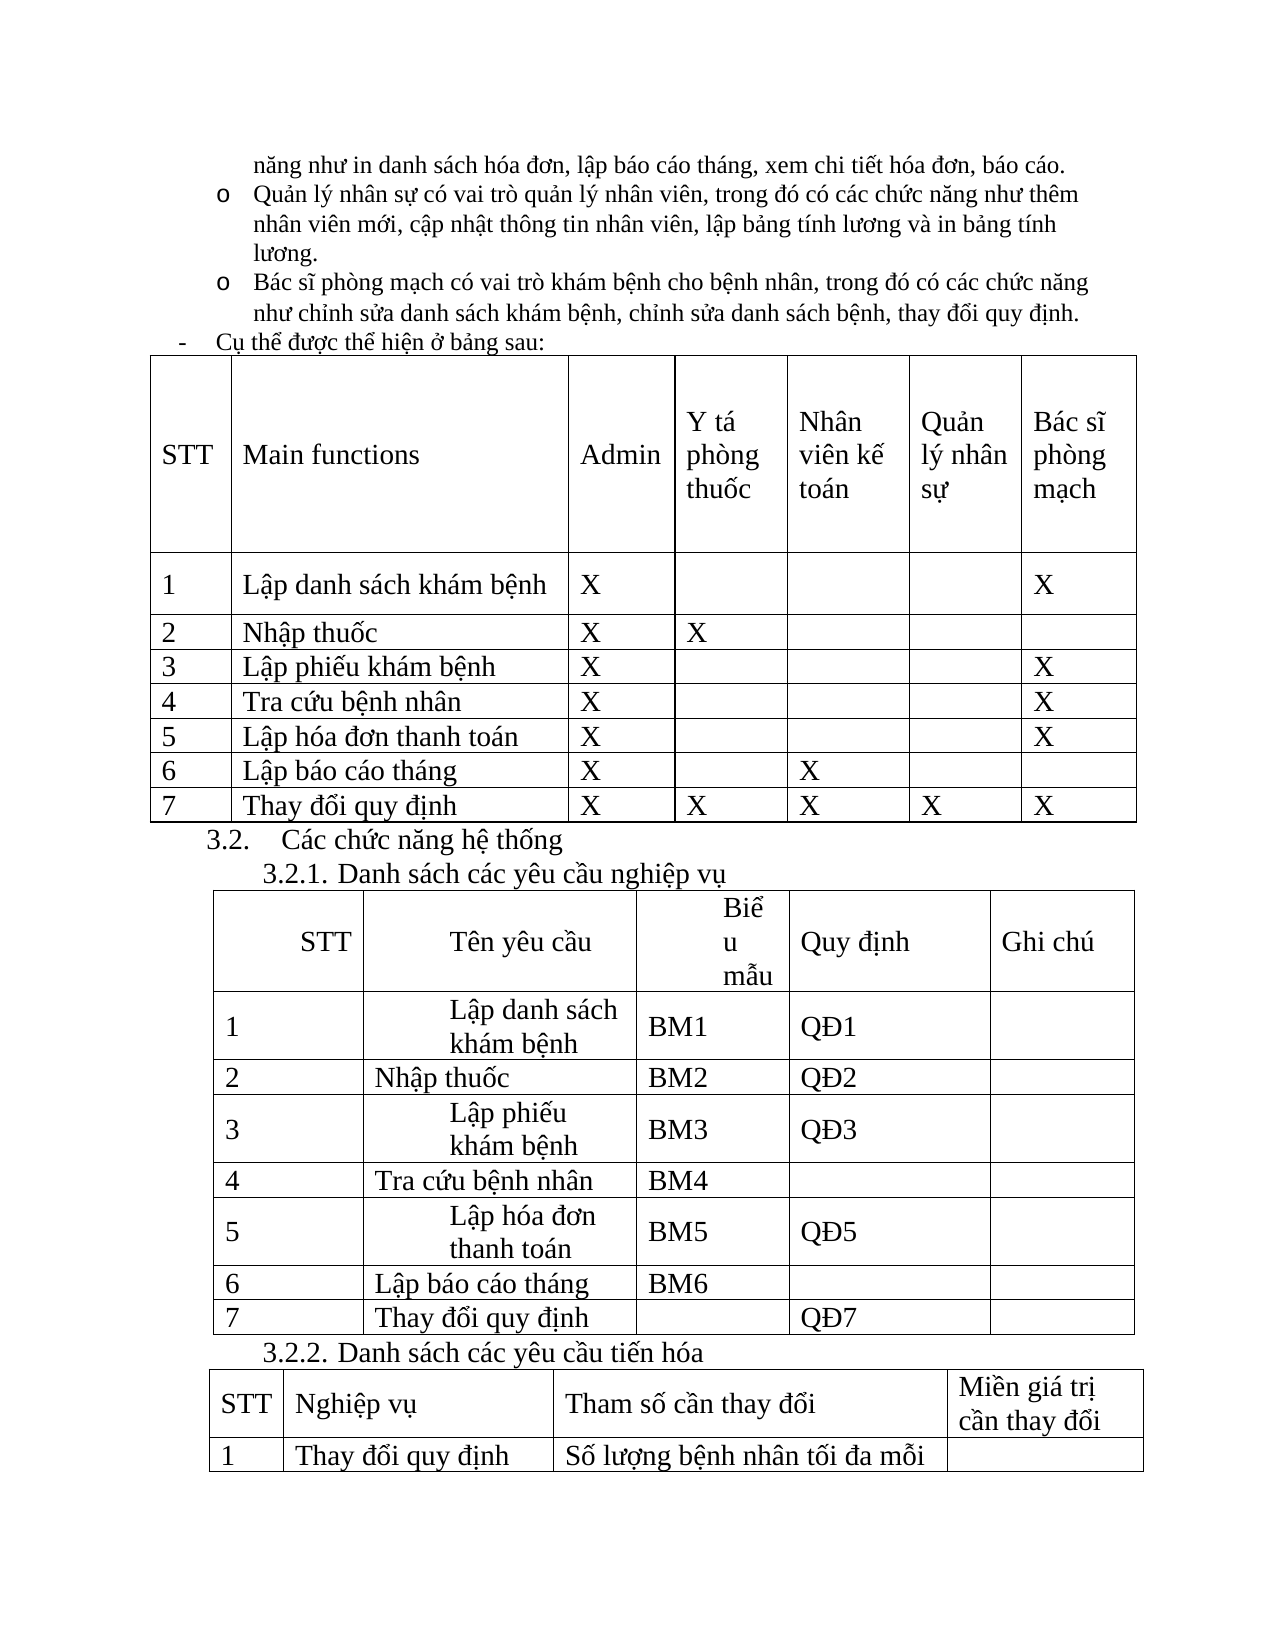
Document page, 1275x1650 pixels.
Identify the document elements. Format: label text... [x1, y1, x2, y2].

table_cell [788, 684, 909, 718]
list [216, 150, 1125, 179]
table_header Admin [569, 356, 674, 552]
table_cell [637, 1300, 789, 1334]
table_cell 4 [214, 1163, 363, 1197]
table_header Y tá phòng thuốc [676, 356, 787, 552]
list Bác sĩ phòng mạch có vai trò khám bệnh cho bệnh nhân, trong đó có các chức năng như chỉnh sửa danh sách khám bệnh, chỉnh sửa danh sách bệnh, thay đổi quy định. [216, 267, 1125, 327]
table_cell 1 [151, 553, 231, 614]
table_cell [788, 650, 909, 683]
list Các chức năng hệ thống [206, 823, 1125, 856]
table_cell [676, 553, 787, 614]
table_cell [991, 1266, 1134, 1299]
table_cell X [676, 615, 787, 648]
list Danh sách các yêu cầu nghiệp vụ [262, 856, 1125, 889]
table_cell [788, 615, 909, 648]
table_cell BM4 [637, 1163, 789, 1197]
table_header Tên yêu cầu [364, 891, 636, 991]
table_cell Tra cứu bệnh nhân [364, 1163, 636, 1197]
table_cell [910, 753, 1021, 787]
table_cell [676, 719, 787, 752]
table_cell X [788, 753, 909, 787]
table_cell 2 [214, 1060, 363, 1094]
table_cell QĐ5 [790, 1198, 990, 1265]
table_cell 7 [214, 1300, 363, 1334]
table_header Main functions [232, 356, 568, 552]
table_cell X [569, 719, 674, 752]
table_cell BM5 [637, 1198, 789, 1265]
table_cell X [1022, 788, 1136, 821]
table_cell X [569, 753, 674, 787]
table_cell [991, 1198, 1134, 1265]
table_cell X [569, 788, 674, 821]
table_cell X [1022, 553, 1136, 614]
table_cell Thay đổi quy định [232, 788, 568, 821]
table_cell X [676, 788, 787, 821]
table_cell [790, 1163, 990, 1197]
table_cell X [910, 788, 1021, 821]
table_cell 6 [214, 1266, 363, 1299]
table_cell Thay đổi quy định [364, 1300, 636, 1334]
table_cell X [1022, 684, 1136, 718]
table_cell 1 [210, 1438, 283, 1471]
table_cell Lập báo cáo tháng [364, 1266, 636, 1299]
table_cell [788, 553, 909, 614]
table_header Nhân viên kế toán [788, 356, 909, 552]
table_cell 3 [151, 650, 231, 683]
table_cell [991, 1163, 1134, 1197]
table_cell Nhập thuốc [364, 1060, 636, 1094]
table_cell 1 [214, 992, 363, 1059]
table_cell Lập phiếu khám bệnh [232, 650, 568, 683]
table_cell X [788, 788, 909, 821]
table_cell Lập báo cáo tháng [232, 753, 568, 787]
table_header STT [210, 1370, 283, 1437]
table_cell BM6 [637, 1266, 789, 1299]
table_cell BM3 [637, 1095, 789, 1162]
table_cell Nhập thuốc [232, 615, 568, 648]
table_cell QĐ2 [790, 1060, 990, 1094]
table_cell 5 [214, 1198, 363, 1265]
table_cell [910, 650, 1021, 683]
table_cell BM2 [637, 1060, 789, 1094]
table_cell Tra cứu bệnh nhân [232, 684, 568, 718]
table_cell [910, 684, 1021, 718]
table_cell [991, 1300, 1134, 1334]
table_header Quản lý nhân sự [910, 356, 1021, 552]
list Danh sách các yêu cầu tiến hóa [262, 1335, 1125, 1368]
table_cell X [569, 684, 674, 718]
table_cell X [569, 615, 674, 648]
table_cell BM1 [637, 992, 789, 1059]
table_cell [910, 719, 1021, 752]
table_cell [554, 1438, 947, 1471]
table_cell X [569, 553, 674, 614]
table_cell Lập phiếu khám bệnh [364, 1095, 636, 1162]
table_header Biểu mẫu [637, 891, 789, 991]
table_header Miền giá trị cần thay đổi [948, 1370, 1143, 1437]
table_header Quy định [790, 891, 990, 991]
table_cell [788, 719, 909, 752]
list Quản lý nhân sự có vai trò quản lý nhân viên, trong đó có các chức năng như thêm nhân viên mới, cập nhật thông tin nhân viên, lập bảng tính lương và in bảng tính lương. [216, 179, 1125, 267]
table_cell [991, 992, 1134, 1059]
table_cell Lập danh sách khám bệnh [364, 992, 636, 1059]
table_header STT [214, 891, 363, 991]
table_cell X [1022, 719, 1136, 752]
table_cell [991, 1095, 1134, 1162]
table_header Nghiệp vụ [284, 1370, 553, 1437]
table_header Ghi chú [991, 891, 1134, 991]
table_cell X [569, 650, 674, 683]
table_cell [676, 684, 787, 718]
table_cell [790, 1266, 990, 1299]
table_cell [991, 1060, 1134, 1094]
table_cell Lập danh sách khám bệnh [232, 553, 568, 614]
table_header Bác sĩ phòng mạch [1022, 356, 1136, 552]
table_header STT [151, 356, 231, 552]
table_cell [910, 553, 1021, 614]
table_cell QĐ7 [790, 1300, 990, 1334]
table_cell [284, 1438, 553, 1471]
table_cell [910, 615, 1021, 648]
table_cell 7 [151, 788, 231, 821]
table_cell QĐ1 [790, 992, 990, 1059]
text Cụ thể được thể hiện ở bảng sau: [178, 327, 1125, 355]
table_cell Lập hóa đơn thanh toán [364, 1198, 636, 1265]
table_header Tham số cần thay đổi [554, 1370, 947, 1437]
table_cell [1022, 615, 1136, 648]
table_cell [676, 650, 787, 683]
table_cell Lập hóa đơn thanh toán [232, 719, 568, 752]
table_cell [676, 753, 787, 787]
table_cell [948, 1438, 1143, 1471]
table_cell 2 [151, 615, 231, 648]
table_cell [1022, 753, 1136, 787]
table_cell 3 [214, 1095, 363, 1162]
table_cell 5 [151, 719, 231, 752]
table_cell QĐ3 [790, 1095, 990, 1162]
table_cell 4 [151, 684, 231, 718]
table_cell 6 [151, 753, 231, 787]
table_cell X [1022, 650, 1136, 683]
